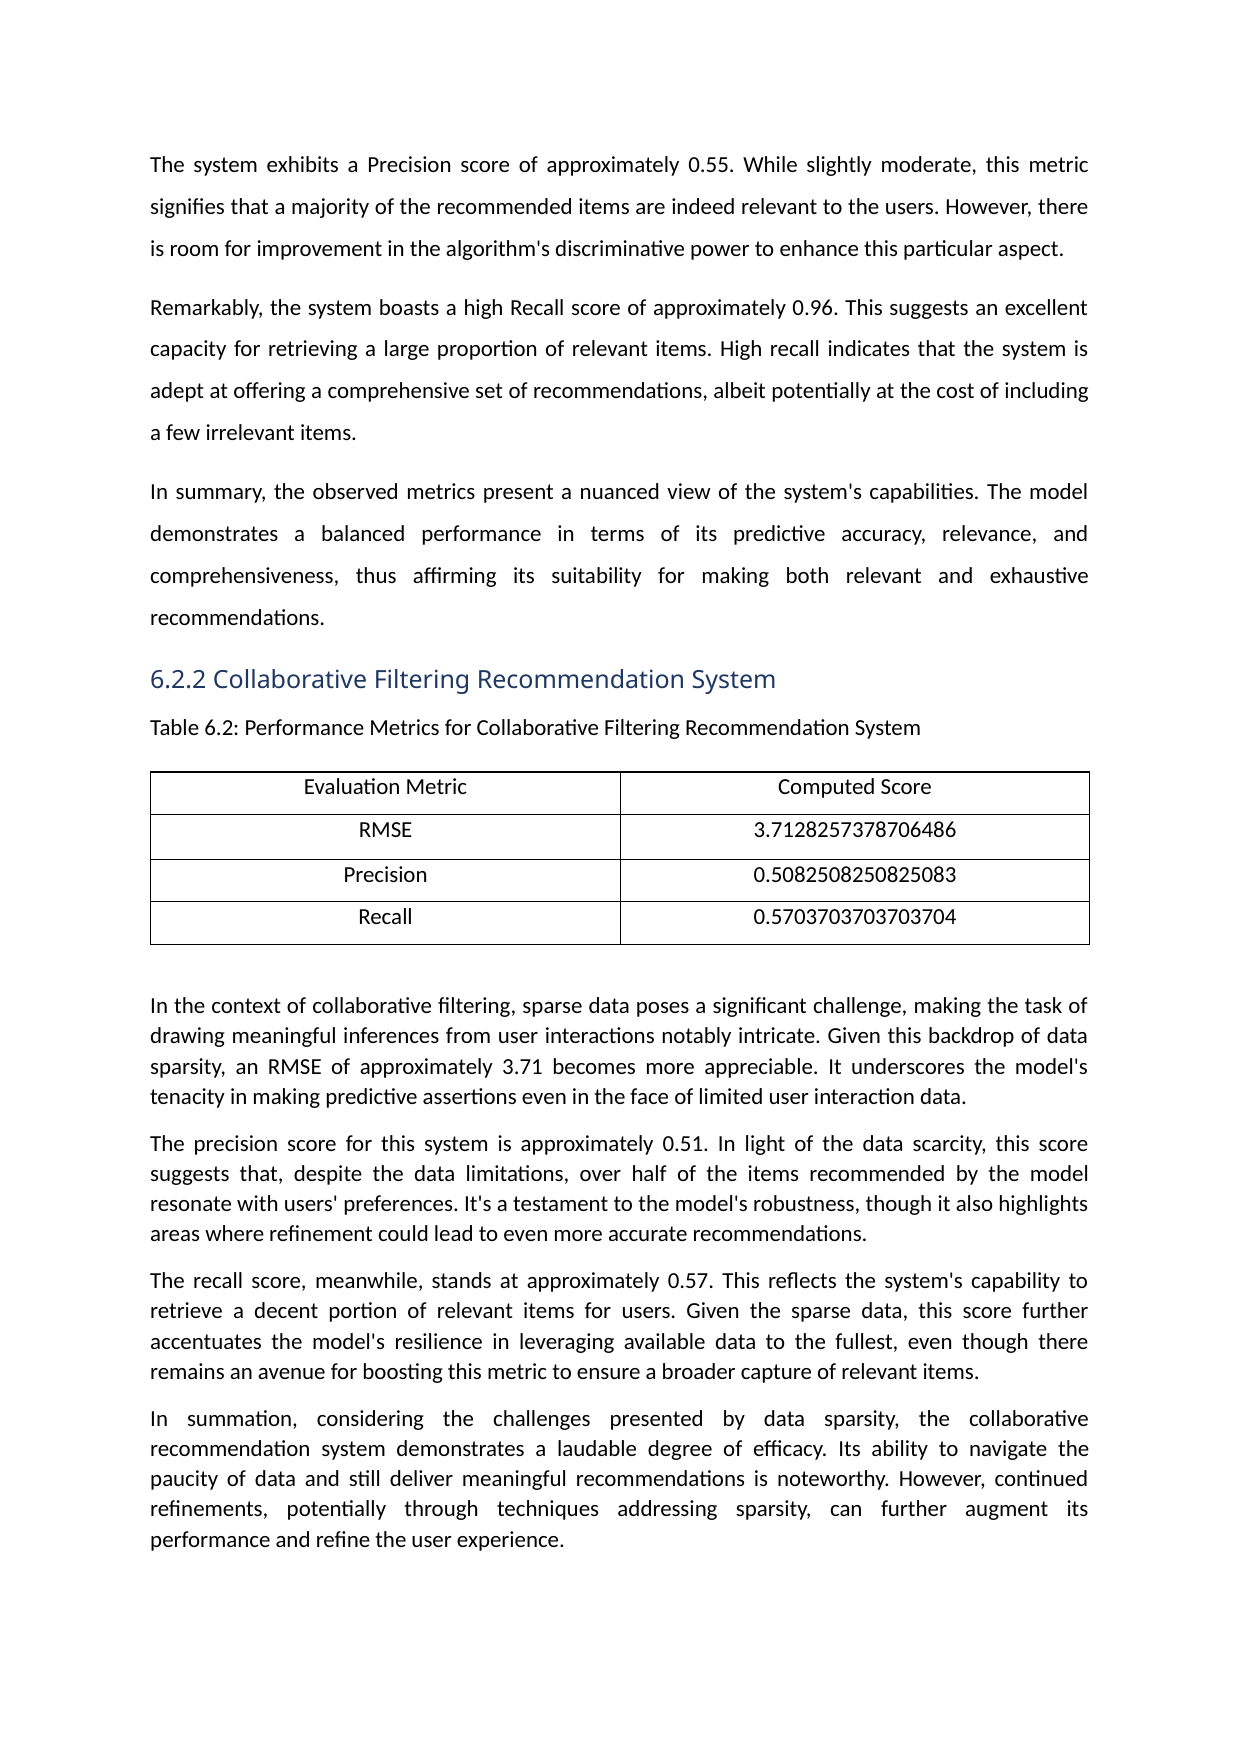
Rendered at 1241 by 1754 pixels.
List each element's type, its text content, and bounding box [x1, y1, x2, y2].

table_cell 3.7128257378706486 [621, 815, 1089, 859]
text In summary, the observed metrics present a nuanced view of the system's capabilities. The model demonstrates a balanced performance in terms of its predictive accuracy, relevance, and comprehensiveness, thus affirming its suitability for making both relevant and exhaustive recommendations. [150, 477, 1090, 631]
table_header Computed Score [621, 773, 1089, 814]
table_cell Precision [151, 860, 620, 901]
text In the context of collaborative filtering, sparse data poses a significant challenge, making the task of drawing meaningful inferences from user interactions notably intricate. Given this backdrop of data sparsity, an RMSE of approximately 3.71 becomes more appreciable. It underscores the model's tenacity in making predictive assertions even in the face of limited user interaction data. [150, 991, 1090, 1110]
table_cell Recall [151, 902, 620, 943]
subtitle 6.2.2 Collaborative Filtering Recommendation System [150, 662, 1090, 696]
table_cell 0.5082508250825083 [621, 860, 1089, 901]
text The recall score, meanwhile, stands at approximately 0.57. This reflects the system's capability to retrieve a decent portion of relevant items for users. Given the sparse data, this score further accentuates the model's resilience in leveraging available data to the fullest, even though there remains an avenue for boosting this metric to ensure a broader capture of relevant items. [150, 1266, 1090, 1385]
text Remarkably, the system boasts a high Recall score of approximately 0.96. This suggests an excellent capacity for retrieving a large proportion of relevant items. High recall indicates that the system is adept at offering a comprehensive set of recommendations, albeit potentially at the cost of including a few irrelevant items. [150, 293, 1090, 447]
table_cell RMSE [151, 815, 620, 859]
table_cell 0.5703703703703704 [621, 902, 1089, 943]
text In summation, considering the challenges presented by data sparsity, the collaborative recommendation system demonstrates a laudable degree of efficacy. Its ability to navigate the paucity of data and still deliver meaningful recommendations is noteworthy. However, continued refinements, potentially through techniques addressing sparsity, can further augment its performance and refine the user experience. [150, 1404, 1090, 1553]
table_header Evaluation Metric [151, 773, 620, 814]
text The precision score for this system is approximately 0.51. In light of the data scarcity, this score suggests that, despite the data limitations, over half of the items recommended by the model resonate with users' preferences. It's a testament to the model's robustness, though it also highlights areas where refinement could lead to even more accurate recommendations. [150, 1129, 1090, 1247]
text Table 6.2: Performance Metrics for Collaborative Filtering Recommendation System [150, 713, 1090, 741]
text The system exhibits a Precision score of approximately 0.55. While slightly moderate, this metric signifies that a majority of the recommended items are indeed relevant to the users. However, there is room for improvement in the algorithm's discriminative power to enhance this particular aspect. [150, 150, 1090, 262]
